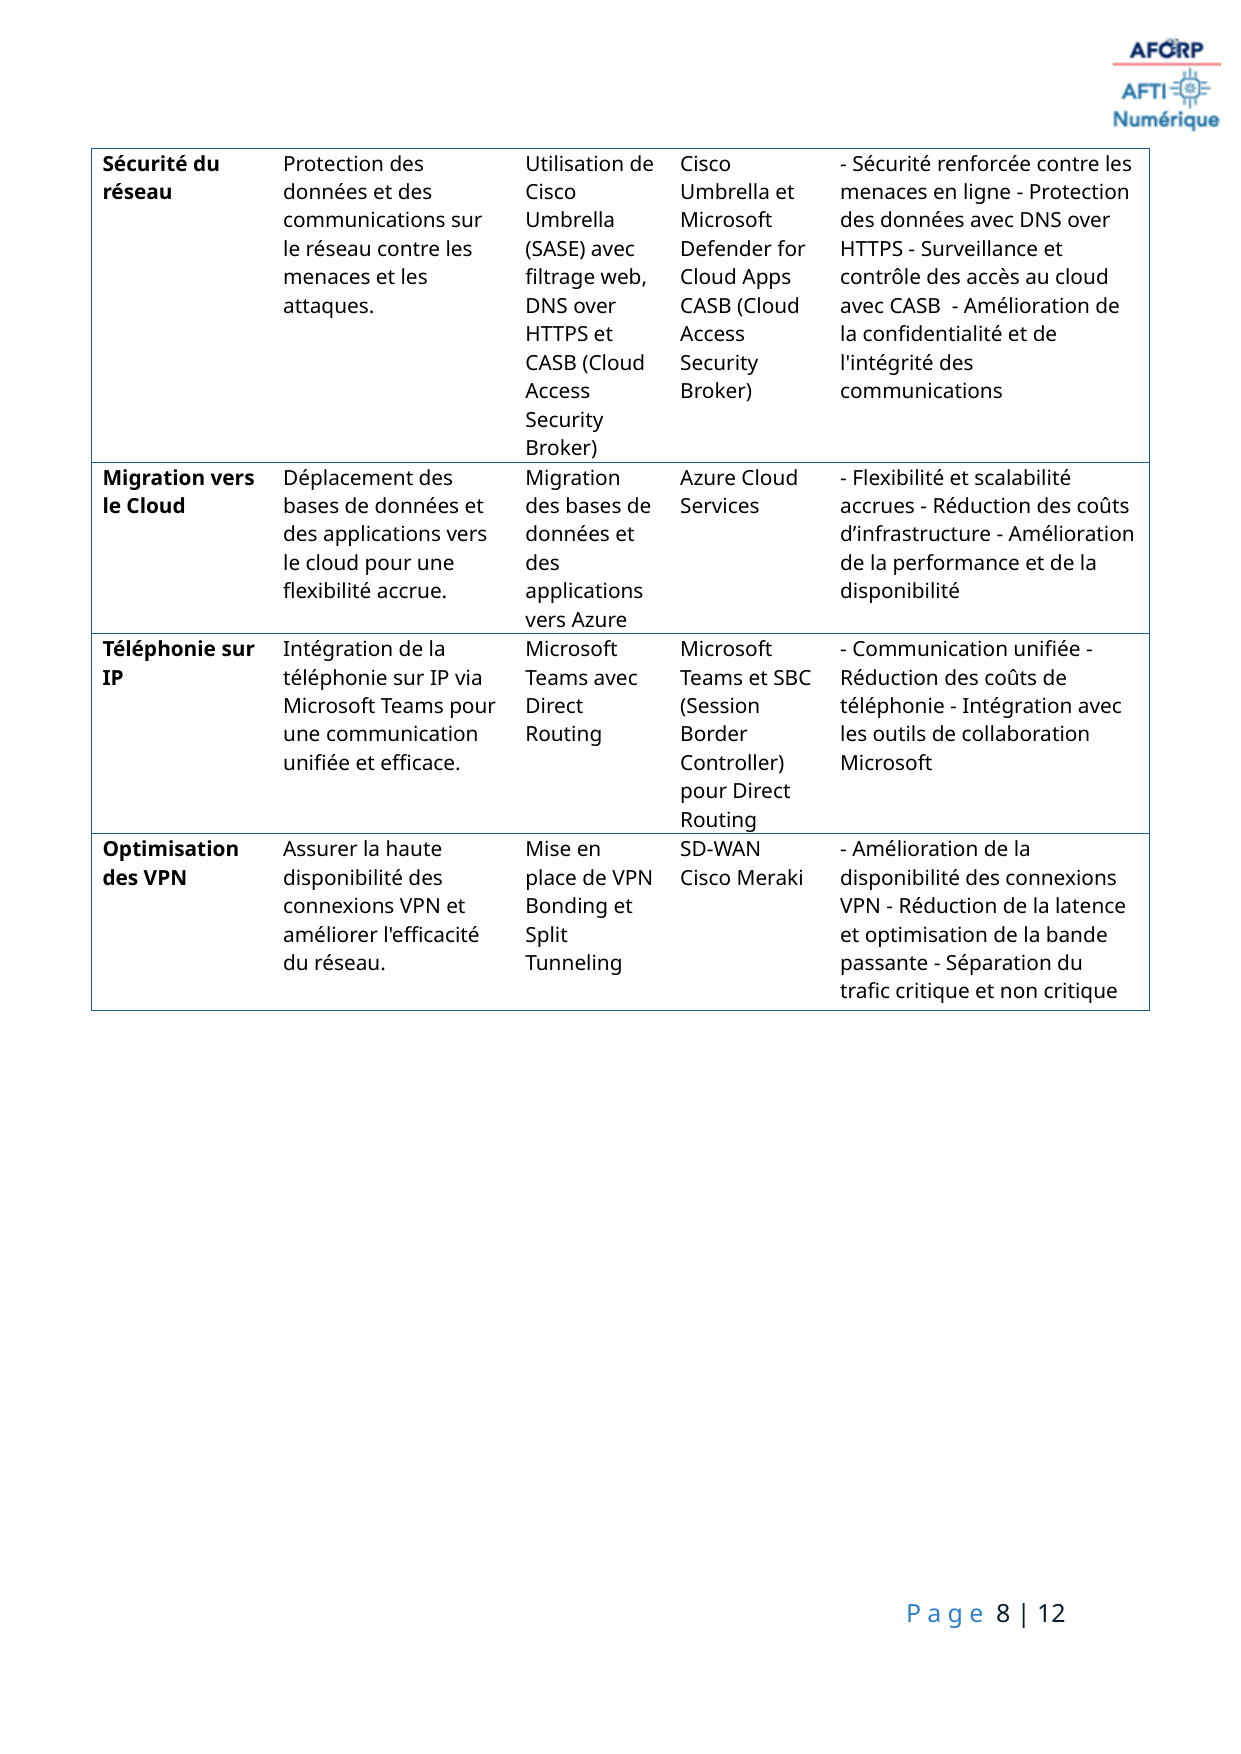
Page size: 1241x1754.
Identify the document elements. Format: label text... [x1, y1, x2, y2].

table_cell Migration des bases de données et des applications vers Azure [514, 463, 669, 633]
table_cell Assurer la haute disponibilité des connexions VPN et améliorer l'efficacité du réseau. [272, 834, 514, 1010]
table_cell Téléphonie sur IP [92, 634, 272, 833]
table_cell Utilisation de Cisco Umbrella (SASE) avec filtrage web, DNS over HTTPS et CASB (Cloud Access Security Broker) [514, 149, 669, 462]
table_cell Protection des données et des communications sur le réseau contre les menaces et les attaques. [272, 149, 514, 462]
table_cell Déplacement des bases de données et des applications vers le cloud pour une flexibilité accrue. [272, 463, 514, 633]
table_cell - Communication unifiée - Réduction des coûts de téléphonie - Intégration avec les outils de collaboration Microsoft [829, 634, 1149, 833]
table_cell Optimisation des VPN [92, 834, 272, 1010]
table_cell - Amélioration de la disponibilité des connexions VPN - Réduction de la latence et optimisation de la bande passante - Séparation du trafic critique et non critique [829, 834, 1149, 1010]
table_cell - Flexibilité et scalabilité accrues - Réduction des coûts d’infrastructure - Amélioration de la performance et de la disponibilité [829, 463, 1149, 633]
table_cell Azure Cloud Services [669, 463, 829, 633]
table_cell - Sécurité renforcée contre les menaces en ligne - Protection des données avec DNS over HTTPS - Surveillance et contrôle des accès au cloud avec CASB - Amélioration de la confidentialité et de l'intégrité des communications [829, 149, 1149, 462]
table_cell Sécurité du réseau [92, 149, 272, 462]
table_cell SD-WAN Cisco Meraki [669, 834, 829, 1010]
table_cell Intégration de la téléphonie sur IP via Microsoft Teams pour une communication unifiée et efficace. [272, 634, 514, 833]
table_cell Migration vers le Cloud [92, 463, 272, 633]
table_cell Microsoft Teams avec Direct Routing [514, 634, 669, 833]
table_cell Mise en place de VPN Bonding et Split Tunneling [514, 834, 669, 1010]
table_cell Microsoft Teams et SBC (Session Border Controller) pour Direct Routing [669, 634, 829, 833]
table_cell Cisco Umbrella et Microsoft Defender for Cloud Apps CASB (Cloud Access Security Broker) [669, 149, 829, 462]
picture [1111, 33, 1221, 131]
